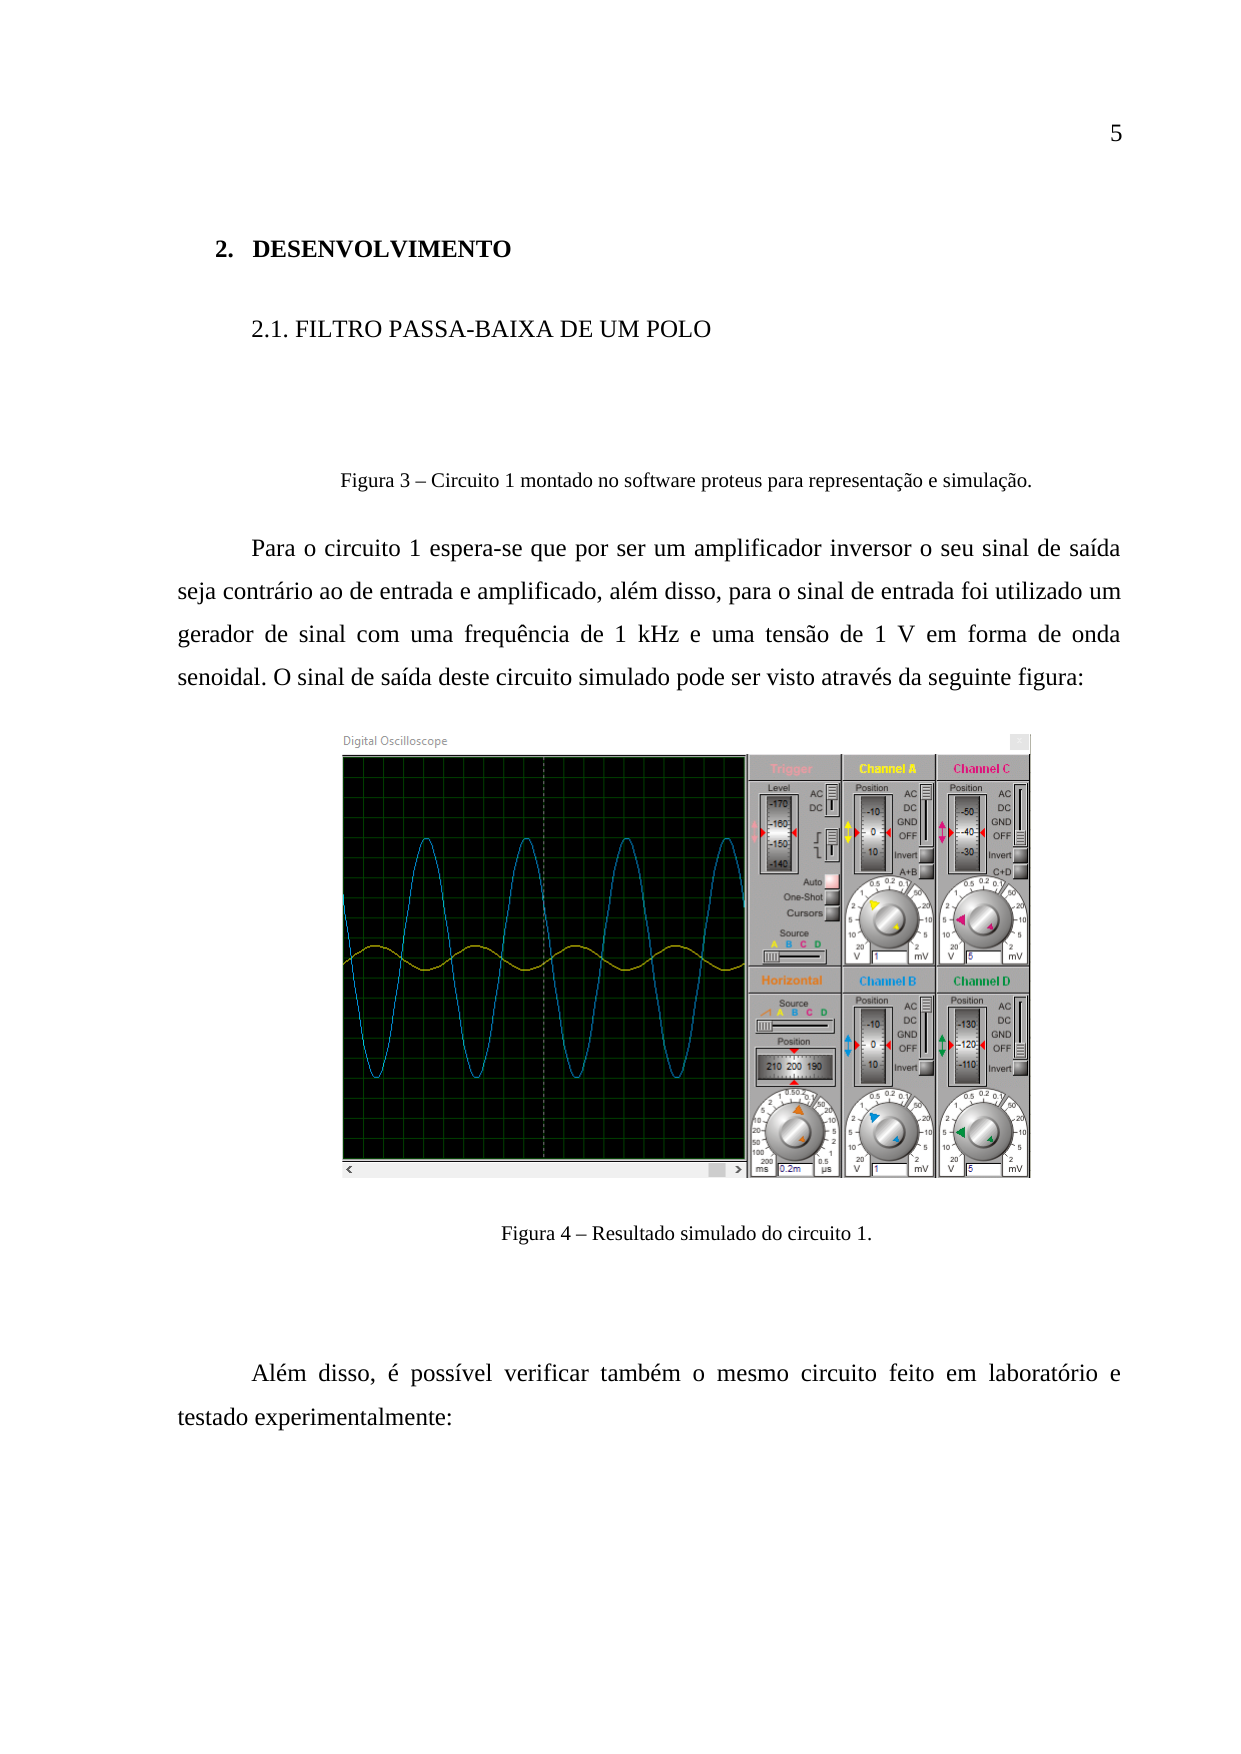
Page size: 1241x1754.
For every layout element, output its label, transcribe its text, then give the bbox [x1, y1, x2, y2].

text Figura 3 – Circuito 1 montado no software proteus para representação e simulação. [177, 467, 1122, 492]
subtitle 2.1. FILTRO PASSA-BAIXA DE UM POLO [177, 314, 1122, 343]
subtitle DESENVOLVIMENTO [215, 234, 1122, 263]
text Para o circuito 1 espera-se que por ser um amplificador inversor o seu sinal de saída seja contrário ao de entrada e amplificado, além disso, para o sinal de entrada foi utilizado um gerador de sinal com uma frequência de 1 kHz e uma tensão de 1 V em forma de onda senoidal. O sinal de saída deste circuito simulado pode ser visto através da seguinte figura: [177, 533, 1122, 691]
picture [342, 734, 1031, 1178]
text Figura 4 – Resultado simulado do circuito 1. [177, 1221, 1122, 1245]
text Além disso, é possível verificar também o mesmo circuito feito em laboratório e testado experimentalmente: [177, 1358, 1122, 1430]
